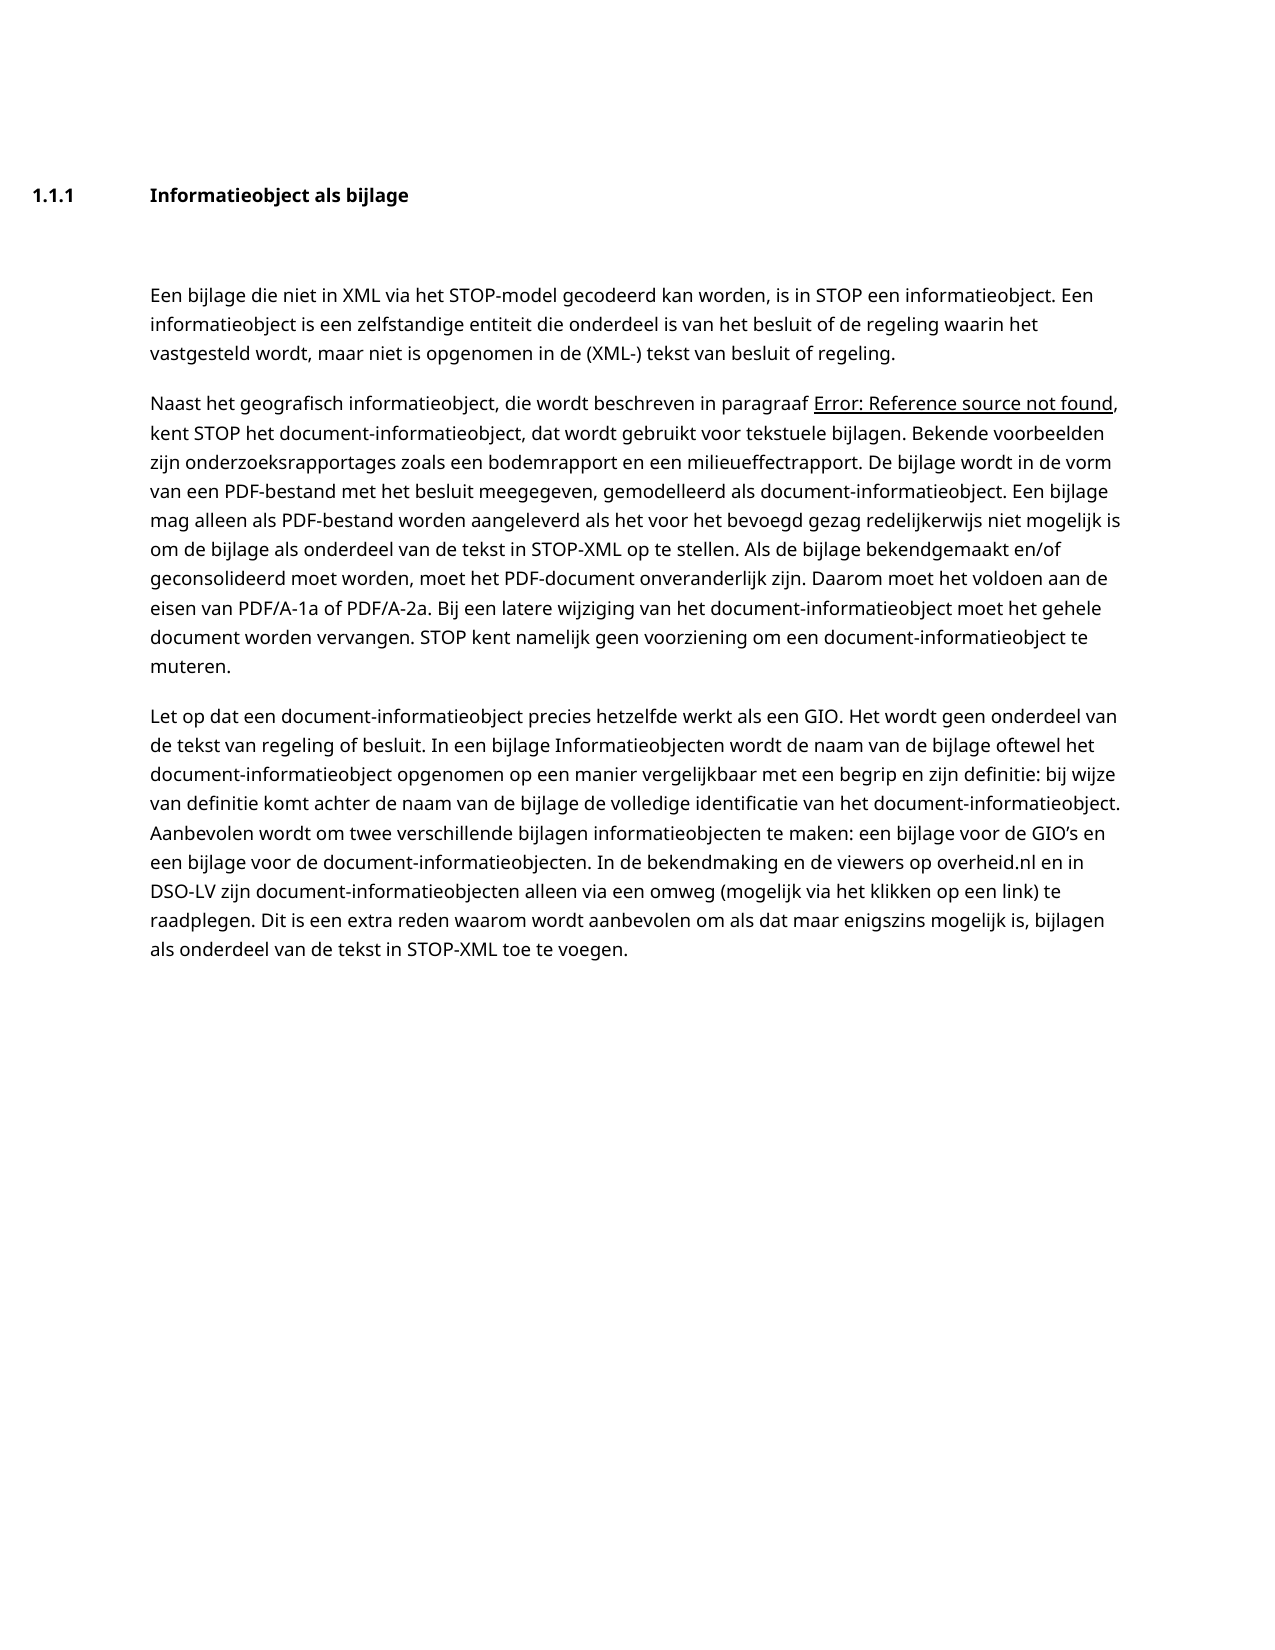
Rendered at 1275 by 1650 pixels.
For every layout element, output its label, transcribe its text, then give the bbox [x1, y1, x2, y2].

subtitle Informatieobject als bijlage [32, 179, 1125, 208]
text Een bijlage die niet in XML via het STOP-model gecodeerd kan worden, is in STOP een informatieobject. Een informatieobject is een zelfstandige entiteit die onderdeel is van het besluit of de regeling waarin het vastgesteld wordt, maar niet is opgenomen in de (XML-) tekst van besluit of regeling. [150, 279, 1125, 367]
text Let op dat een document-informatieobject precies hetzelfde werkt als een GIO. Het wordt geen onderdeel van de tekst van regeling of besluit. In een bijlage Informatieobjecten wordt de naam van de bijlage oftewel het document-informatieobject opgenomen op een manier vergelijkbaar met een begrip en zijn definitie: bij wijze van definitie komt achter de naam van de bijlage de volledige identificatie van het document-informatieobject. Aanbevolen wordt om twee verschillende bijlagen informatieobjecten te maken: een bijlage voor de GIO’s en een bijlage voor de document-informatieobjecten. In de bekendmaking en de viewers op overheid.nl en in DSO-LV zijn document-informatieobjecten alleen via een omweg (mogelijk via het klikken op een link) te raadplegen. Dit is een extra reden waarom wordt aanbevolen om als dat maar enigszins mogelijk is, bijlagen als onderdeel van de tekst in STOP-XML toe te voegen. [150, 700, 1125, 962]
